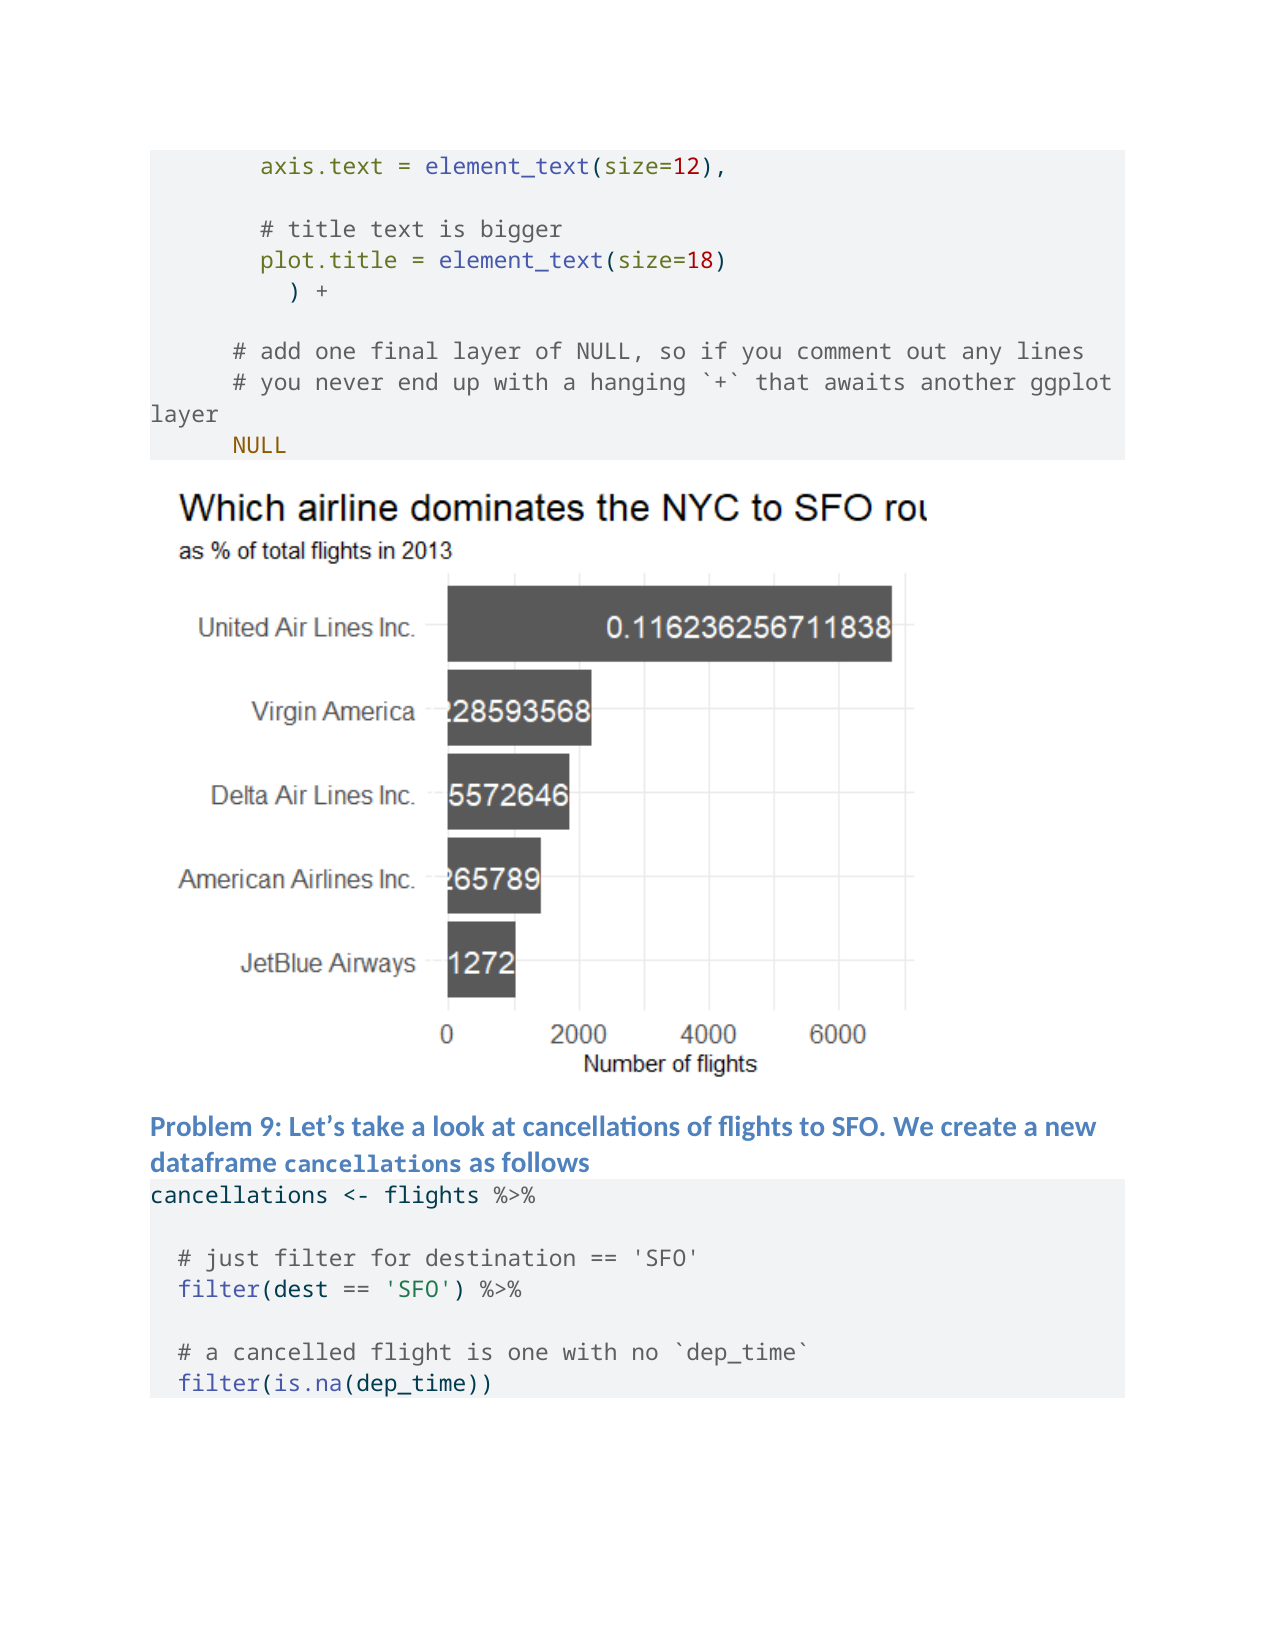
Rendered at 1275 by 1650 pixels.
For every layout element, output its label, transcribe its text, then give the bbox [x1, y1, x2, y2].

picture [168, 480, 927, 1088]
subtitle Problem 9: Let’s take a look at cancellations of flights to SFO. We create a new dataframe cancellations as follows [150, 1108, 1125, 1179]
text cancellations <- flights %>% # just filter for destination == 'SFO' filter(dest == 'SFO') %>% # a cancelled flight is one with no `dep_time` filter(is.na(dep_time)) [150, 1179, 1125, 1398]
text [150, 150, 1125, 460]
